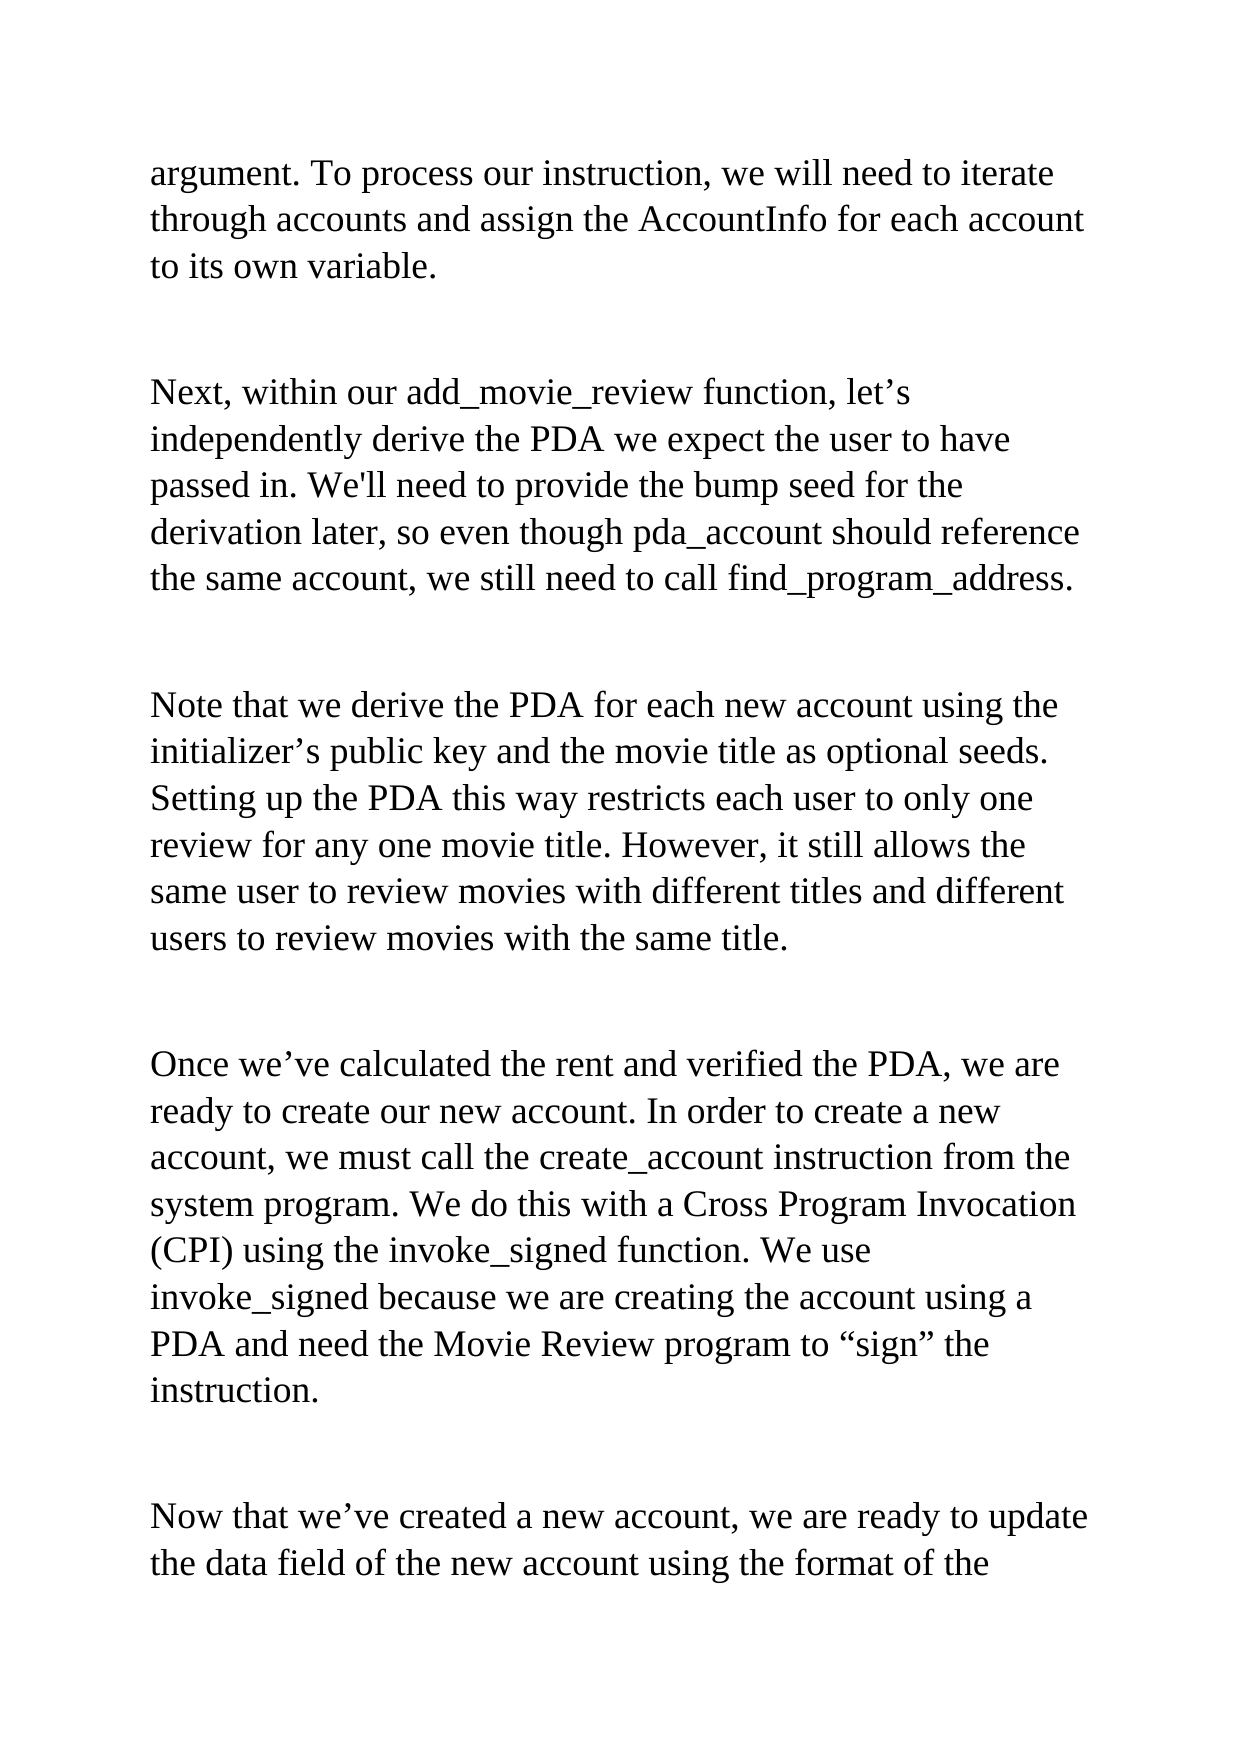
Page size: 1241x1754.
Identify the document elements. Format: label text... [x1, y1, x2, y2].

text Once we’ve calculated the rent and verified the PDA, we are ready to create our new account. In order to create a new account, we must call the create_account instruction from the system program. We do this with a Cross Program Invocation (CPI) using the invoke_signed function. We use invoke_signed because we are creating the account using a PDA and need the Movie Review program to “sign” the instruction. [150, 1042, 1090, 1411]
text Note that we derive the PDA for each new account using the initializer’s public key and the movie title as optional seeds. Setting up the PDA this way restricts each user to only one review for any one movie title. However, it still allows the same user to review movies with different titles and different users to review movies with the same title. [150, 682, 1090, 958]
text Next, within our add_movie_review function, let’s independently derive the PDA we expect the user to have passed in. We'll need to provide the bump seed for the derivation later, so even though pda_account should reference the same account, we still need to call find_program_address. [150, 369, 1090, 599]
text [150, 1494, 1090, 1584]
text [150, 150, 1090, 286]
